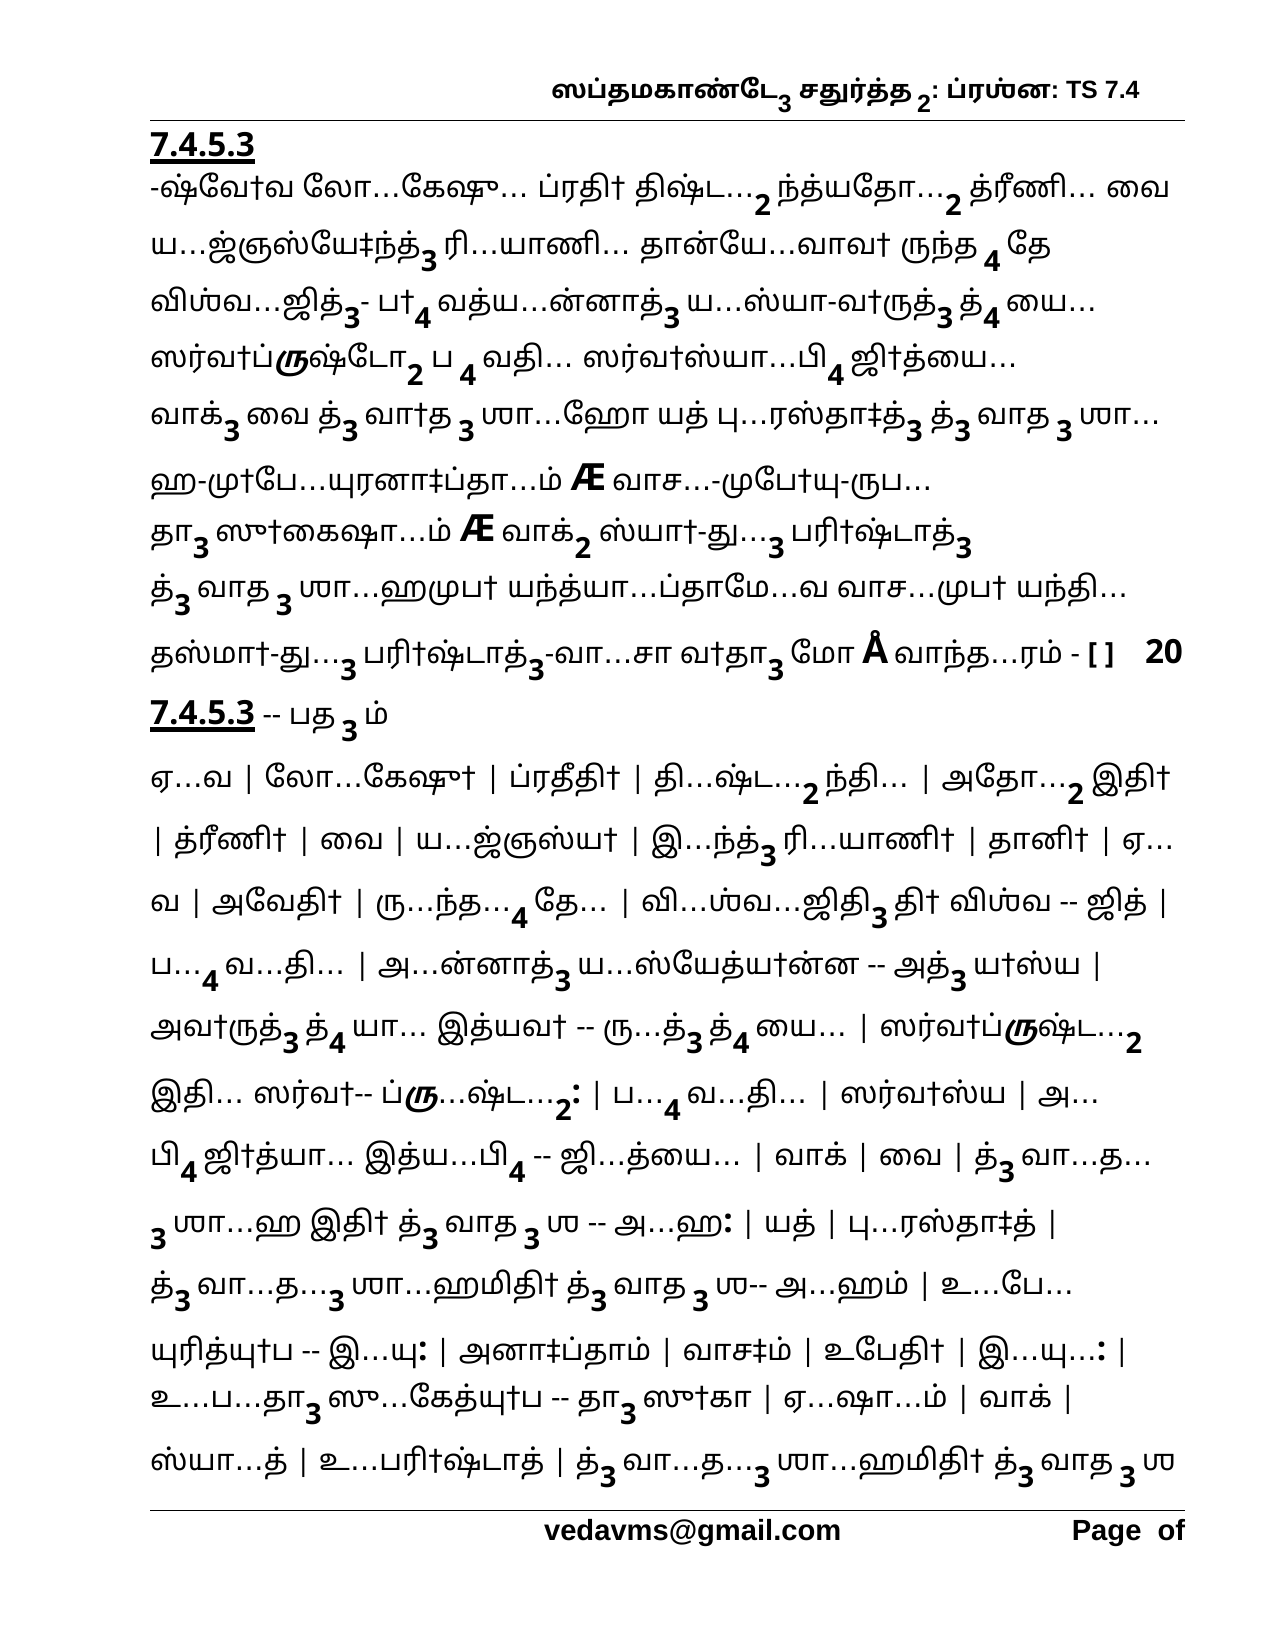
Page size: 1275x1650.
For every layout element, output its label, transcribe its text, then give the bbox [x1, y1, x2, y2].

text 7.4.5.3 [150, 121, 1185, 167]
text 7.4.5.3 -- பத3ம் [150, 689, 1185, 750]
